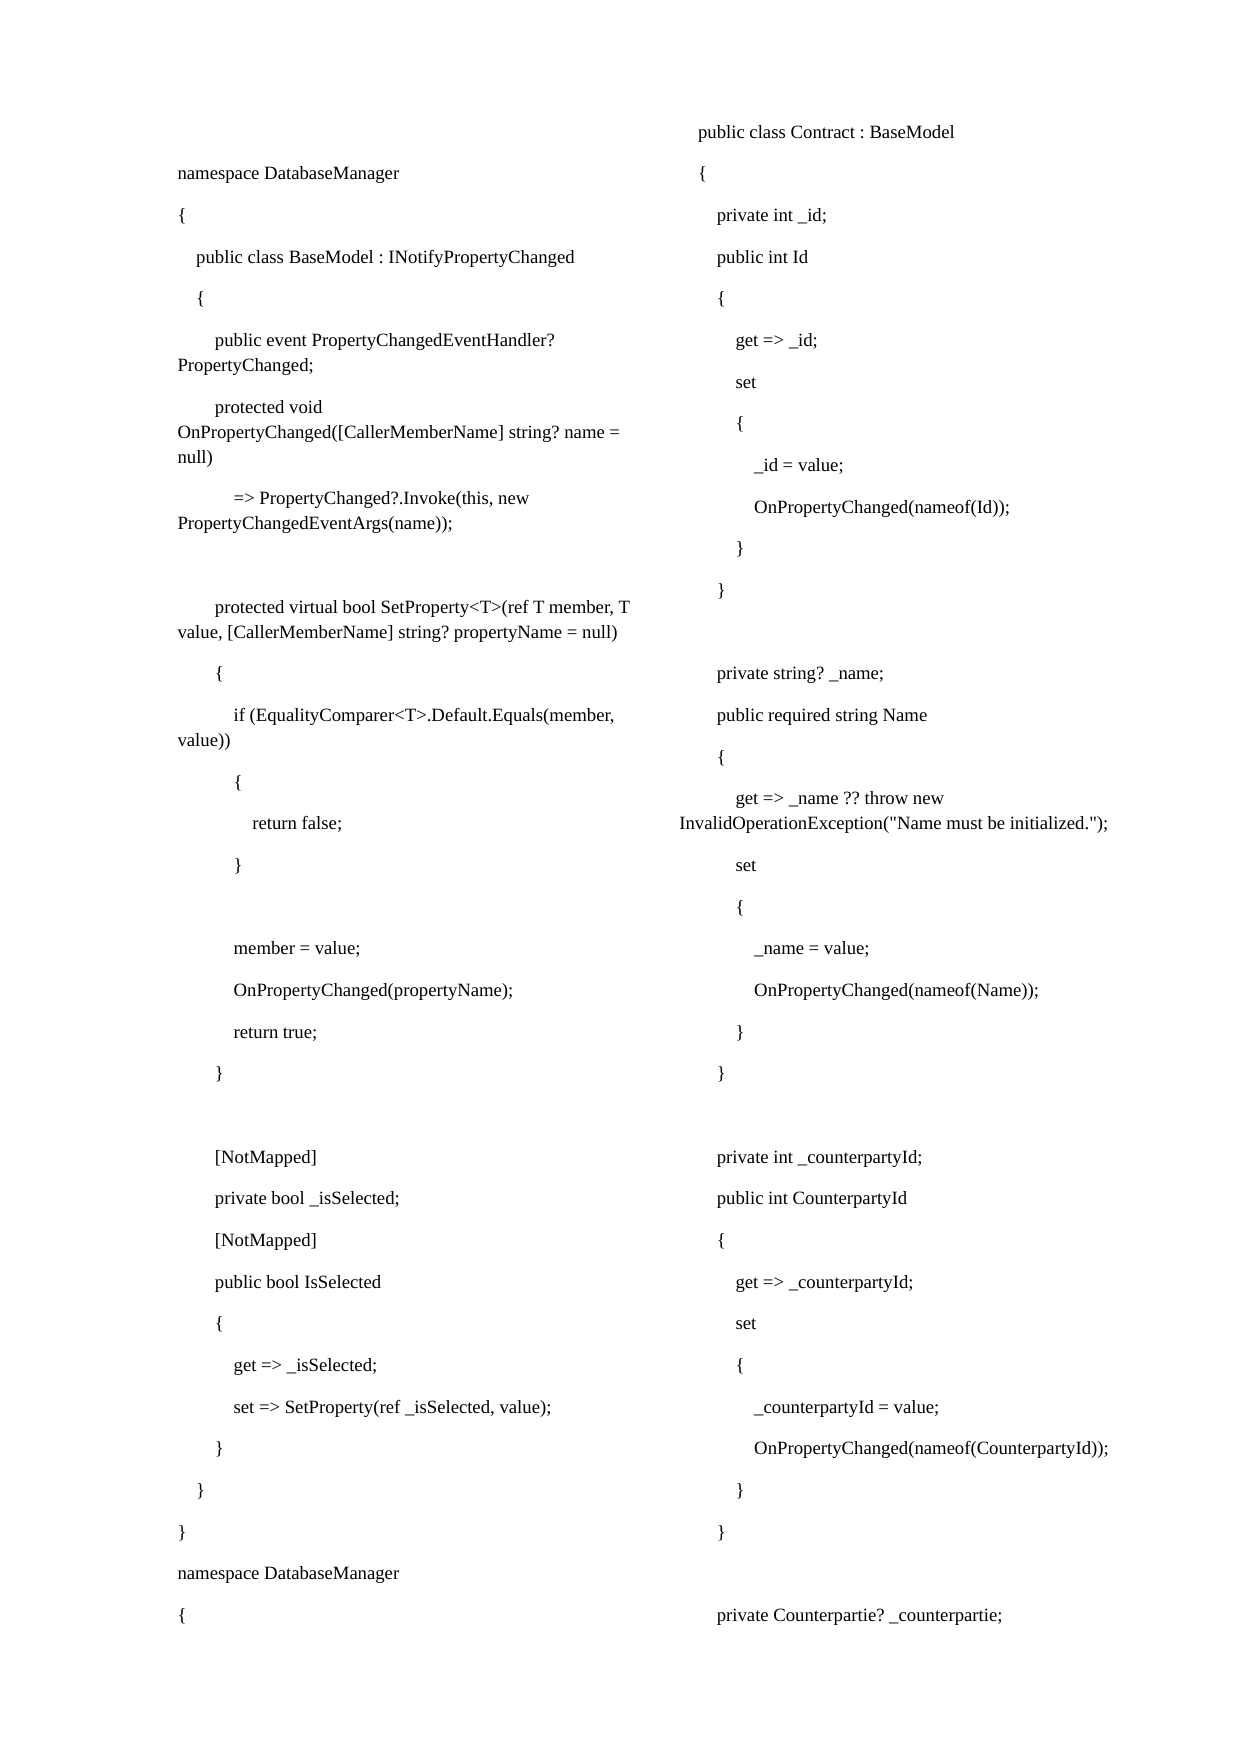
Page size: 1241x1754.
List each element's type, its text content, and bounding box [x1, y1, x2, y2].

text public event PropertyChangedEventHandler? PropertyChanged; [177, 326, 649, 376]
text set [679, 368, 1152, 393]
text { [177, 1601, 649, 1626]
text } [679, 1018, 1152, 1043]
text namespace DatabaseManager [177, 160, 649, 185]
text [NotMapped] [177, 1226, 649, 1251]
text { [679, 160, 1152, 185]
text _id = value; [679, 451, 1152, 476]
text } [177, 1476, 649, 1501]
text OnPropertyChanged(nameof(CounterpartyId)); [679, 1435, 1152, 1460]
text { [679, 1351, 1152, 1376]
text member = value; [177, 935, 649, 960]
text { [177, 1310, 649, 1335]
text } [177, 1060, 649, 1085]
text [NotMapped] [177, 1143, 649, 1168]
text set [679, 851, 1152, 876]
text get => _isSelected; [177, 1351, 649, 1376]
text return false; [177, 810, 649, 835]
text } [679, 1518, 1152, 1543]
text { [177, 660, 649, 685]
text return true; [177, 1018, 649, 1043]
text private int _counterpartyId; [679, 1143, 1152, 1168]
text protected virtual bool SetProperty<T>(ref T member, T value, [CallerMemberName] string? propertyName = null) [177, 593, 649, 643]
text get => _id; [679, 326, 1152, 351]
text private bool _isSelected; [177, 1185, 649, 1210]
text public class Contract : BaseModel [679, 118, 1152, 143]
text if (EqualityComparer<T>.Default.Equals(member, value)) [177, 701, 649, 751]
text { [177, 201, 649, 226]
text { [177, 768, 649, 793]
text public int CounterpartyId [679, 1185, 1152, 1210]
text => PropertyChanged?.Invoke(this, new PropertyChangedEventArgs(name)); [177, 485, 649, 535]
text OnPropertyChanged(nameof(Id)); [679, 493, 1152, 518]
text public int Id [679, 243, 1152, 268]
text public bool IsSelected [177, 1268, 649, 1293]
text namespace DatabaseManager [177, 1560, 649, 1585]
text OnPropertyChanged(propertyName); [177, 976, 649, 1001]
text { [679, 893, 1152, 918]
text _name = value; [679, 935, 1152, 960]
text private string? _name; [679, 660, 1152, 685]
text _counterpartyId = value; [679, 1393, 1152, 1418]
text protected void OnPropertyChanged([CallerMemberName] string? name = null) [177, 393, 649, 468]
text OnPropertyChanged(nameof(Name)); [679, 976, 1152, 1001]
text } [177, 851, 649, 876]
text { [679, 1226, 1152, 1251]
text set => SetProperty(ref _isSelected, value); [177, 1393, 649, 1418]
text } [177, 1518, 649, 1543]
text } [177, 1435, 649, 1460]
text public class BaseModel : INotifyPropertyChanged [177, 243, 649, 268]
text { [679, 285, 1152, 310]
text } [679, 1060, 1152, 1085]
text { [679, 410, 1152, 435]
text private int _id; [679, 201, 1152, 226]
text public required string Name [679, 701, 1152, 726]
text get => _name ?? throw new InvalidOperationException("Name must be initialized."); [679, 785, 1152, 835]
text } [679, 535, 1152, 560]
text set [679, 1310, 1152, 1335]
text get => _counterpartyId; [679, 1268, 1152, 1293]
text { [679, 743, 1152, 768]
text private Counterpartie? _counterpartie; [679, 1601, 1152, 1626]
text { [177, 285, 649, 310]
text } [679, 576, 1152, 601]
text } [679, 1476, 1152, 1501]
